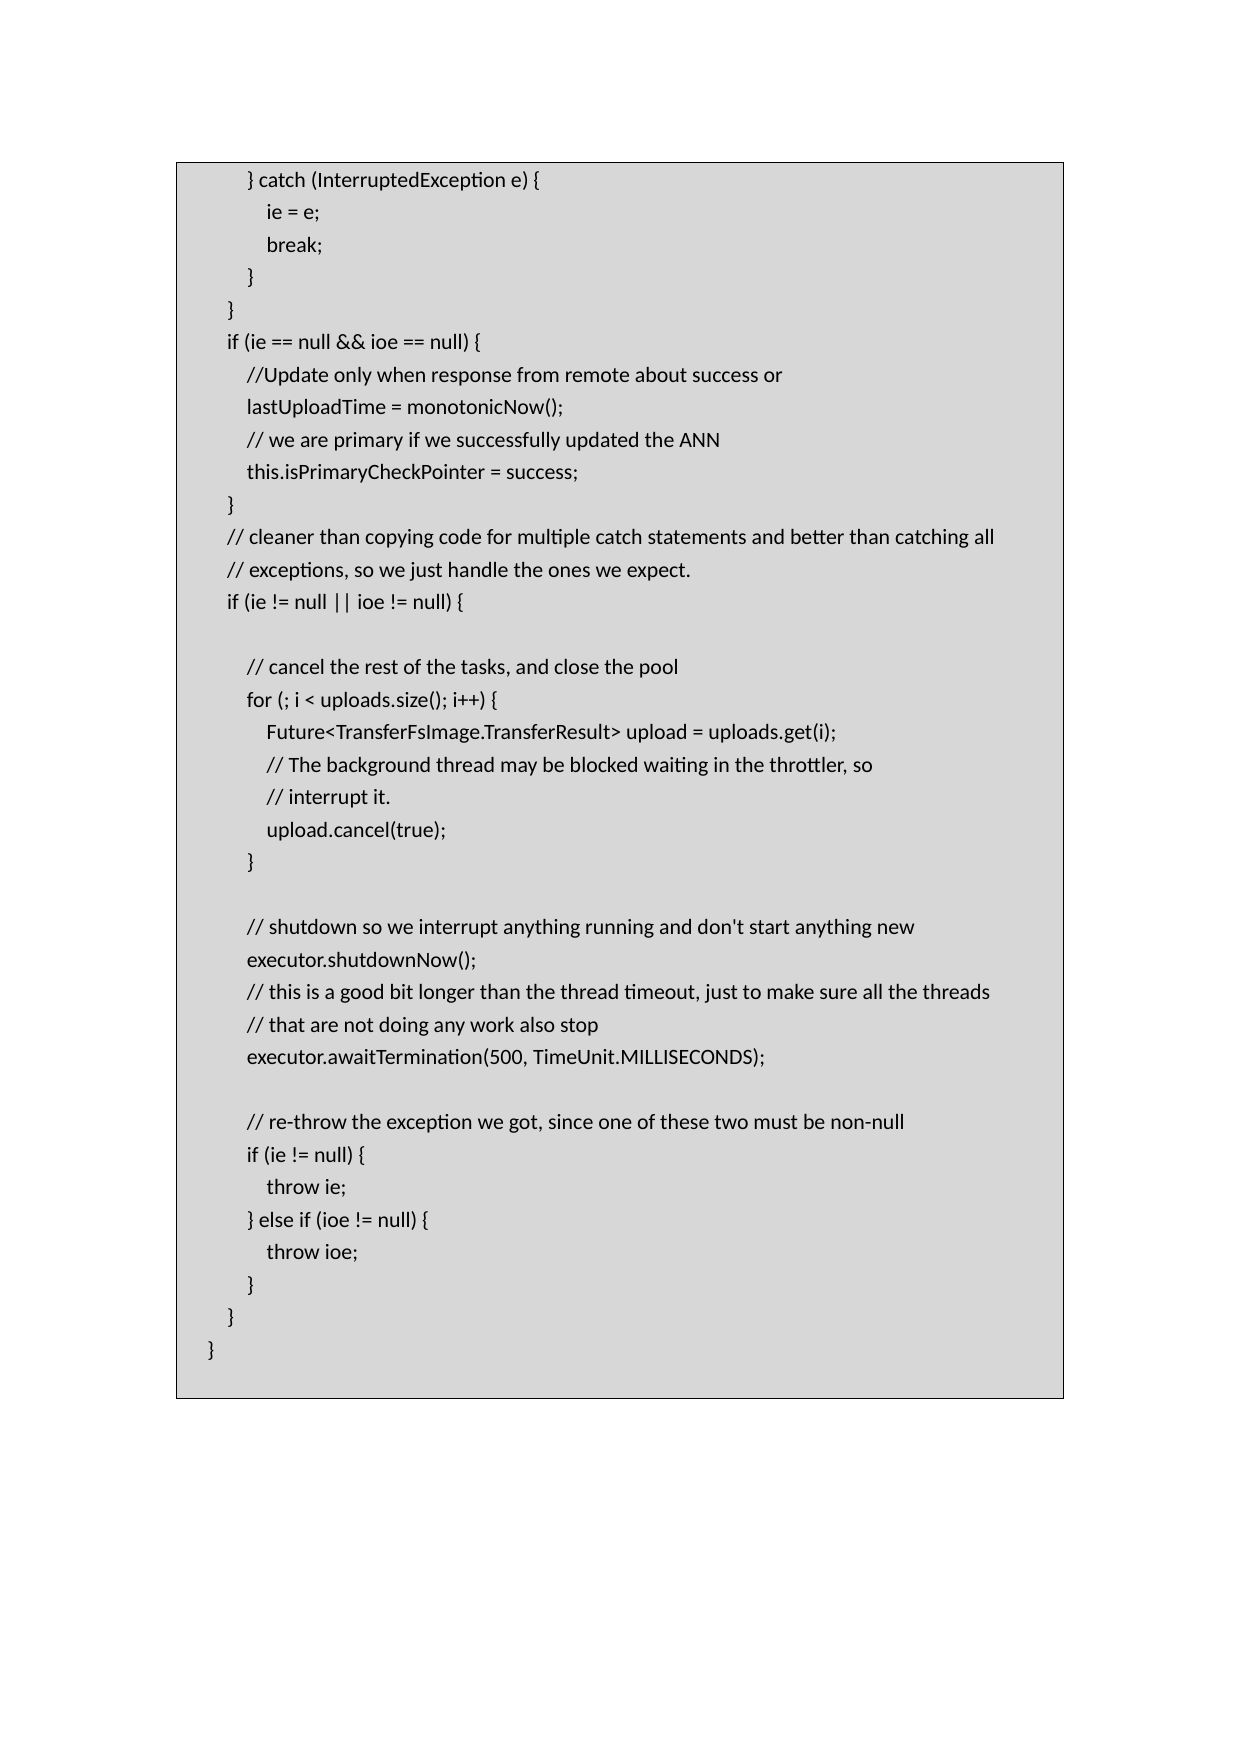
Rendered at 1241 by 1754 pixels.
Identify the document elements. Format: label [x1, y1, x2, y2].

table_header [177, 163, 1063, 1398]
